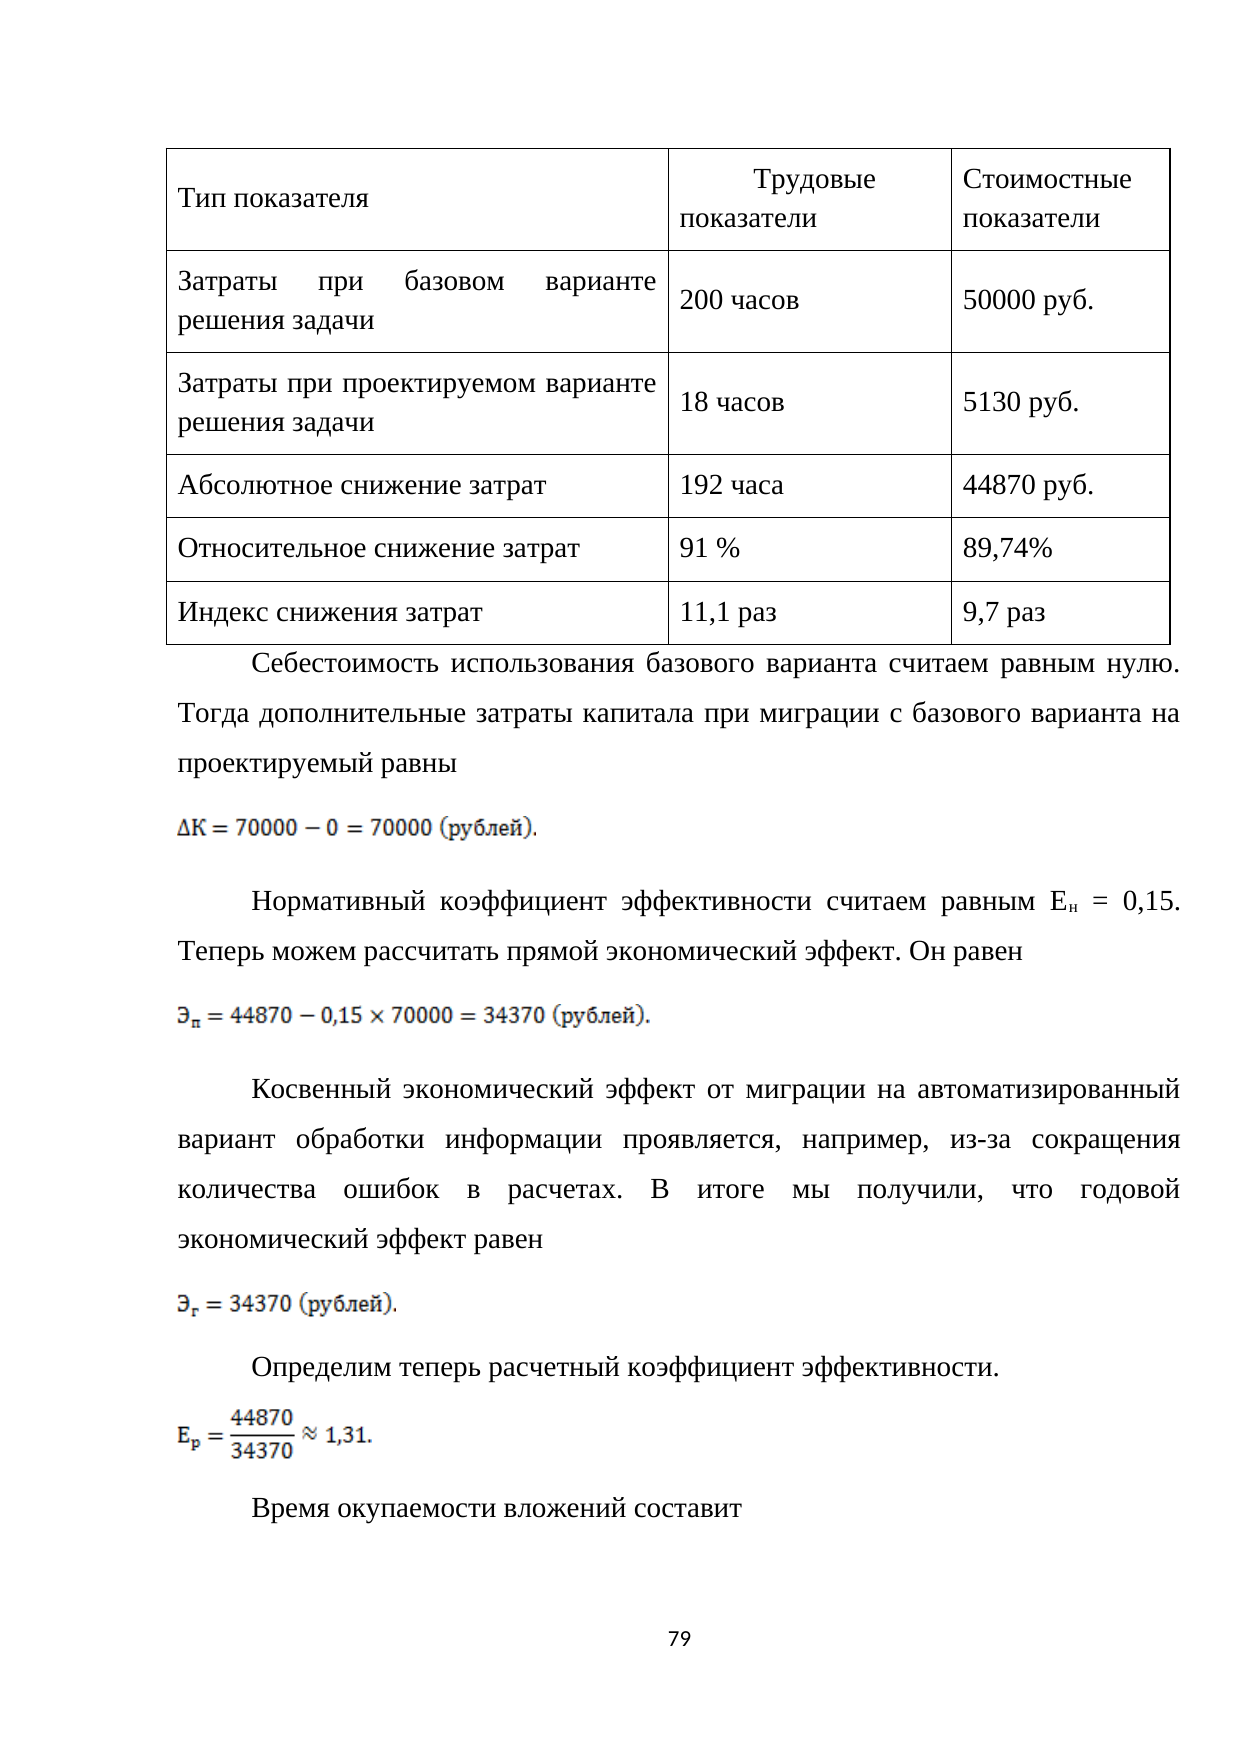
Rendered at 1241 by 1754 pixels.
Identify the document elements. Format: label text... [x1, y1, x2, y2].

table_cell Затраты при базовом варианте решения задачи [167, 251, 668, 352]
table_cell 50000 руб. [952, 251, 1169, 352]
table_cell 11,1 раз [669, 582, 951, 644]
table_header Стоимостные показатели [952, 149, 1169, 250]
table_header Трудовые показатели [669, 149, 951, 250]
table_cell Индекс снижения затрат [167, 582, 668, 644]
table_cell Затраты при проектируемом варианте решения задачи [167, 353, 668, 454]
picture [177, 816, 536, 849]
text Время окупаемости вложений составит [177, 1490, 1181, 1523]
table_cell Относительное снижение затрат [167, 518, 668, 581]
table_cell 91 % [669, 518, 951, 581]
table_cell 5130 руб. [952, 353, 1169, 454]
text Себестоимость использования базового варианта считаем равным нулю. Тогда дополнительные затраты капитала при миграции с базового варианта на проектируемый равны [177, 645, 1181, 779]
picture [177, 1004, 650, 1036]
table_cell 200 часов [669, 251, 951, 352]
table_cell 18 часов [669, 353, 951, 454]
table_header Тип показателя [167, 149, 668, 250]
text Нормативный коэффициент эффективности считаем равным Ен = 0,15. Теперь можем рассчитать прямой экономический эффект. Он равен [177, 883, 1181, 967]
table_cell 89,74% [952, 518, 1169, 581]
picture [177, 1292, 396, 1325]
table_cell Абсолютное снижение затрат [167, 455, 668, 517]
table_cell 9,7 раз [952, 582, 1169, 644]
picture [177, 1408, 372, 1465]
text Косвенный экономический эффект от миграции на автоматизированный вариант обработки информации проявляется, например, из-за сокращения количества ошибок в расчетах. В итоге мы получили, что годовой экономический эффект равен [177, 1071, 1181, 1255]
text Определим теперь расчетный коэффициент эффективности. [177, 1349, 1181, 1383]
table_cell 44870 руб. [952, 455, 1169, 517]
table_cell 192 часа [669, 455, 951, 517]
